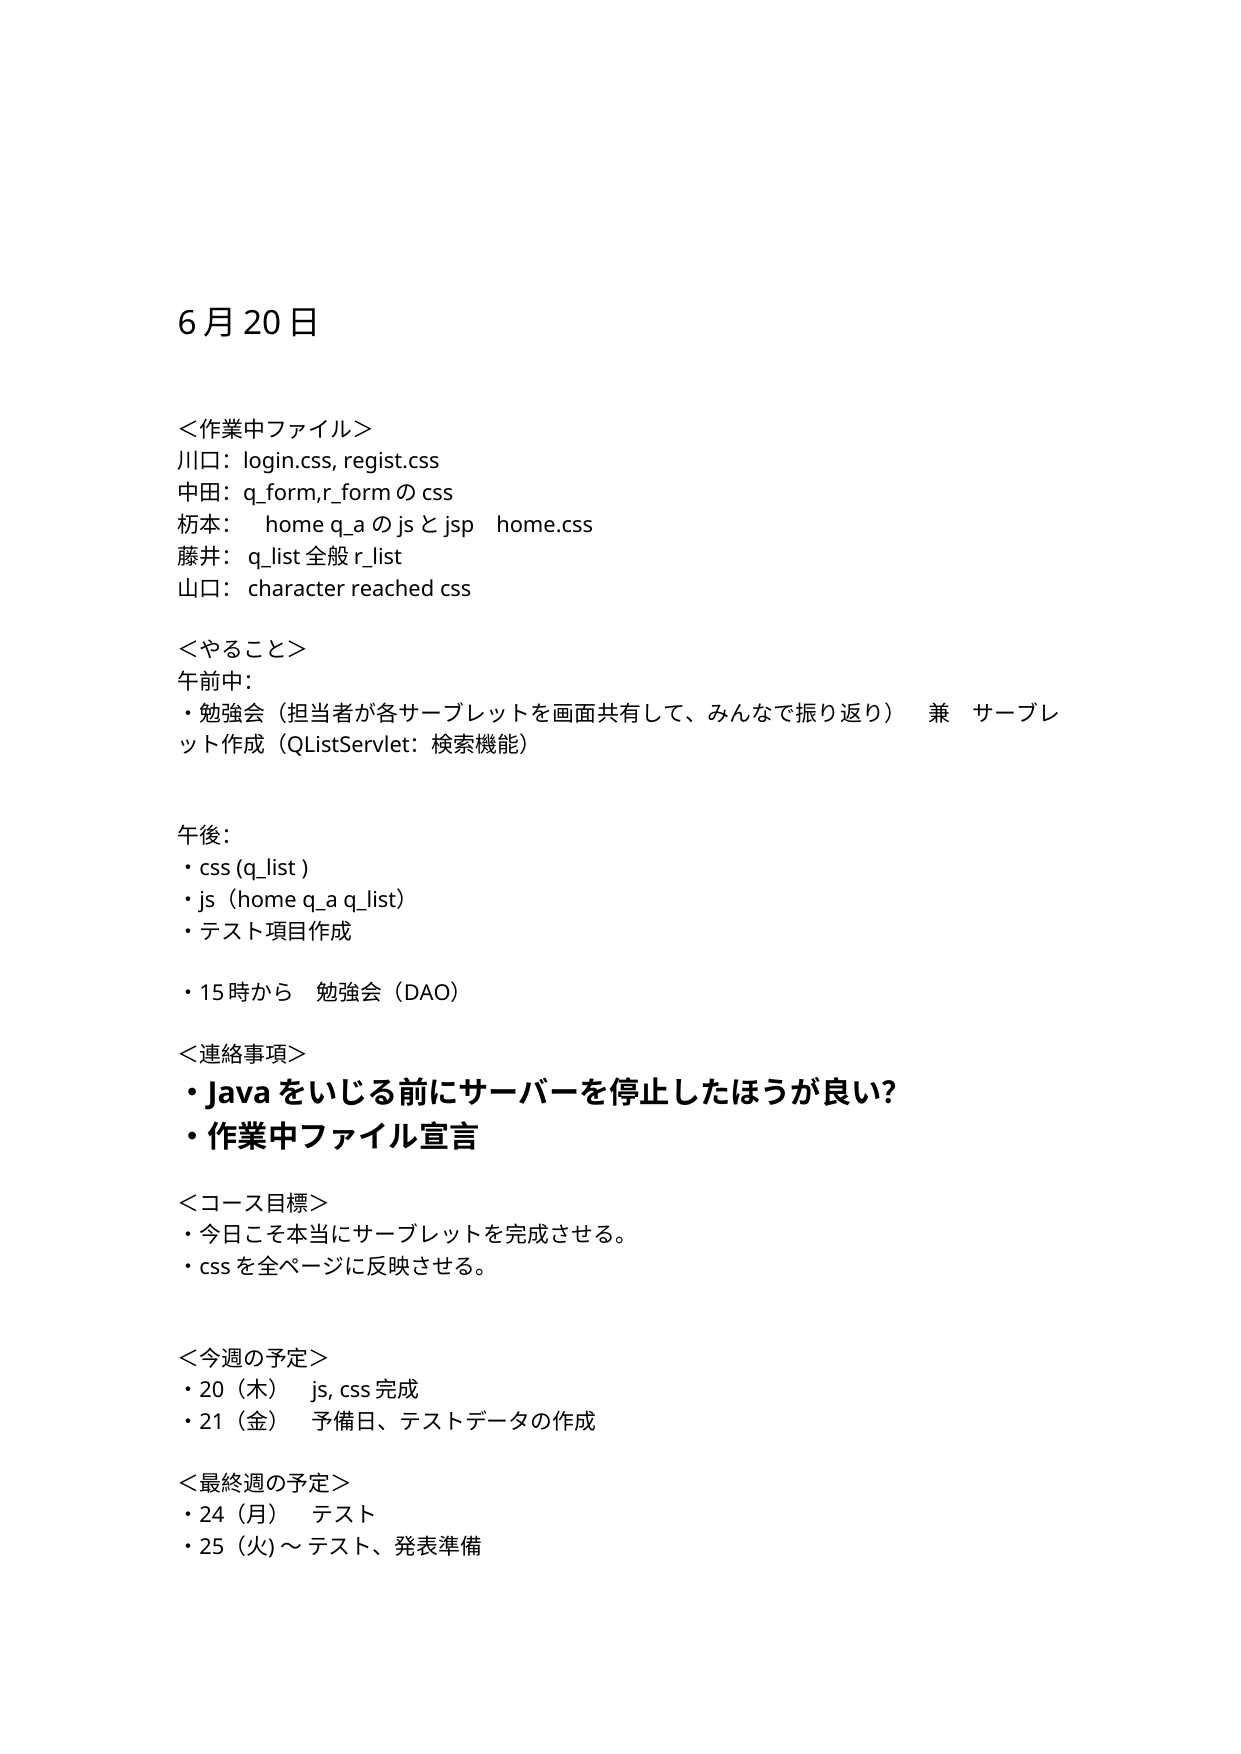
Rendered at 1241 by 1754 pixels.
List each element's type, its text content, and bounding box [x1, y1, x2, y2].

text 川口：login.css, regist.css [177, 443, 1063, 475]
text ・作業中ファイル宣言 [177, 1112, 1063, 1156]
text ・css (q_list ) [177, 850, 1063, 882]
text ＜やること＞ [177, 632, 1063, 664]
text ＜今週の予定＞ [177, 1341, 1063, 1372]
text ・js（home q_a q_list） [177, 882, 1063, 914]
text ・今日こそ本当にサーブレットを完成させる。 [177, 1217, 1063, 1249]
text 午後： [177, 818, 1063, 850]
text 午前中： [177, 664, 1063, 696]
text ・勉強会（担当者が各サーブレットを画面共有して、みんなで振り返り） 兼 サーブレット作成（QListServlet：検索機能） [177, 696, 1063, 759]
text ＜最終週の予定＞ [177, 1466, 1063, 1497]
text ・24（月） テスト [177, 1497, 1063, 1529]
text ・21（金） 予備日、テストデータの作成 [177, 1404, 1063, 1436]
text ＜連絡事項＞ [177, 1037, 1063, 1068]
text 藤井： q_list全般 r_list [177, 539, 1063, 571]
text ・cssを全ページに反映させる。 [177, 1249, 1063, 1281]
text 中田：q_form,r_formのcss [177, 475, 1063, 507]
text ・15時から 勉強会（DAO） [177, 975, 1063, 1007]
text ・テスト項目作成 [177, 914, 1063, 945]
text ＜作業中ファイル＞ [177, 412, 1063, 443]
subtitle 6月20日 [177, 296, 1063, 344]
text ＜コース目標＞ [177, 1186, 1063, 1217]
text ・25（火) ～ テスト、発表準備 [177, 1529, 1063, 1561]
text 杤本： home q_a の jsとjsp home.css [177, 507, 1063, 539]
text 山口： character reached css [177, 571, 1063, 602]
text ・20（木） js, css完成 [177, 1372, 1063, 1404]
text ・Javaをいじる前にサーバーを停止したほうが良い？ [177, 1068, 1063, 1112]
